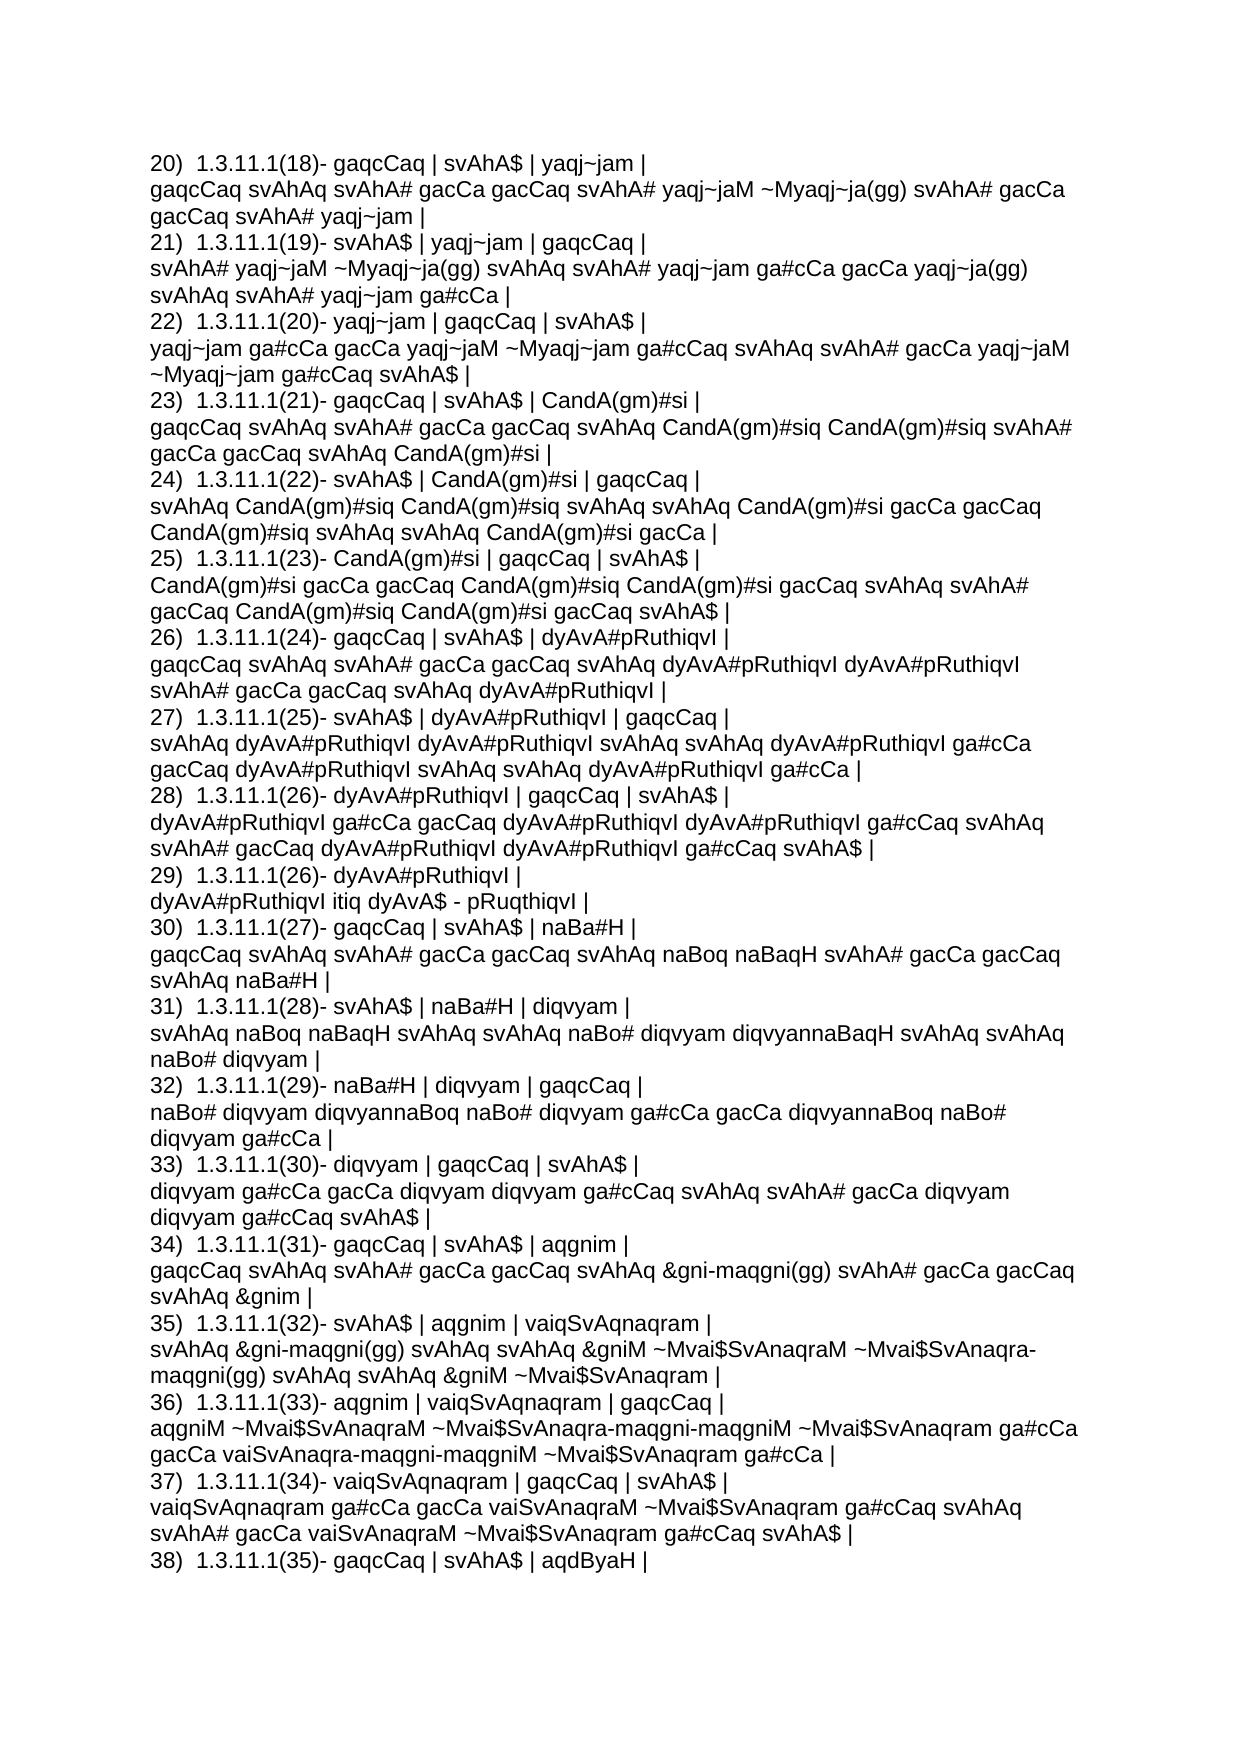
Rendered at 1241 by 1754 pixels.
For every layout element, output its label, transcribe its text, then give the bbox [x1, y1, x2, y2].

text 21) 1.3.11.1(19)- svAhA$ | yaqj~jam | gaqcCaq | [150, 229, 1090, 255]
text 31) 1.3.11.1(28)- svAhA$ | naBa#H | diqvyam | [150, 993, 1090, 1020]
text 24) 1.3.11.1(22)- svAhA$ | CandA(gm)#si | gaqcCaq | [150, 466, 1090, 493]
text 23) 1.3.11.1(21)- gaqcCaq | svAhA$ | CandA(gm)#si | [150, 387, 1090, 413]
text gaqcCaq svAhAq svAhA# gacCa gacCaq svAhAq &gni-maqgni(gg) svAhA# gacCa gacCaq svAhAq &gnim | [150, 1257, 1090, 1309]
text 28) 1.3.11.1(26)- dyAvA#pRuthiqvI | gaqcCaq | svAhA$ | [150, 782, 1090, 809]
text 22) 1.3.11.1(20)- yaqj~jam | gaqcCaq | svAhA$ | [150, 308, 1090, 334]
text aqgniM ~Mvai$SvAnaqraM ~Mvai$SvAnaqra-maqgni-maqgniM ~Mvai$SvAnaqram ga#cCa gacCa vaiSvAnaqra-maqgni-maqgniM ~Mvai$SvAnaqram ga#cCa | [150, 1415, 1090, 1468]
text 25) 1.3.11.1(23)- CandA(gm)#si | gaqcCaq | svAhA$ | [150, 545, 1090, 572]
text 26) 1.3.11.1(24)- gaqcCaq | svAhA$ | dyAvA#pRuthiqvI | [150, 624, 1090, 651]
text 29) 1.3.11.1(26)- dyAvA#pRuthiqvI | [150, 862, 1090, 888]
text naBo# diqvyam diqvyannaBoq naBo# diqvyam ga#cCa gacCa diqvyannaBoq naBo# diqvyam ga#cCa | [150, 1099, 1090, 1151]
text 32) 1.3.11.1(29)- naBa#H | diqvyam | gaqcCaq | [150, 1072, 1090, 1099]
text gaqcCaq svAhAq svAhA# gacCa gacCaq svAhAq CandA(gm)#siq CandA(gm)#siq svAhA# gacCa gacCaq svAhAq CandA(gm)#si | [150, 413, 1090, 466]
text svAhAq naBoq naBaqH svAhAq svAhAq naBo# diqvyam diqvyannaBaqH svAhAq svAhAq naBo# diqvyam | [150, 1020, 1090, 1072]
text 27) 1.3.11.1(25)- svAhA$ | dyAvA#pRuthiqvI | gaqcCaq | [150, 703, 1090, 730]
text svAhAq CandA(gm)#siq CandA(gm)#siq svAhAq svAhAq CandA(gm)#si gacCa gacCaq CandA(gm)#siq svAhAq svAhAq CandA(gm)#si gacCa | [150, 493, 1090, 545]
text gaqcCaq svAhAq svAhA# gacCa gacCaq svAhAq naBoq naBaqH svAhA# gacCa gacCaq svAhAq naBa#H | [150, 941, 1090, 993]
text 37) 1.3.11.1(34)- vaiqSvAqnaqram | gaqcCaq | svAhA$ | [150, 1468, 1090, 1494]
text svAhAq &gni-maqgni(gg) svAhAq svAhAq &gniM ~Mvai$SvAnaqraM ~Mvai$SvAnaqra-maqgni(gg) svAhAq svAhAq &gniM ~Mvai$SvAnaqram | [150, 1336, 1090, 1389]
text 30) 1.3.11.1(27)- gaqcCaq | svAhA$ | naBa#H | [150, 914, 1090, 941]
text diqvyam ga#cCa gacCa diqvyam diqvyam ga#cCaq svAhAq svAhA# gacCa diqvyam diqvyam ga#cCaq svAhA$ | [150, 1178, 1090, 1231]
text svAhAq dyAvA#pRuthiqvI dyAvA#pRuthiqvI svAhAq svAhAq dyAvA#pRuthiqvI ga#cCa gacCaq dyAvA#pRuthiqvI svAhAq svAhAq dyAvA#pRuthiqvI ga#cCa | [150, 730, 1090, 782]
text dyAvA#pRuthiqvI itiq dyAvA$ - pRuqthiqvI | [150, 888, 1090, 914]
text 35) 1.3.11.1(32)- svAhA$ | aqgnim | vaiqSvAqnaqram | [150, 1309, 1090, 1336]
text 34) 1.3.11.1(31)- gaqcCaq | svAhA$ | aqgnim | [150, 1231, 1090, 1257]
text svAhA# yaqj~jaM ~Myaqj~ja(gg) svAhAq svAhA# yaqj~jam ga#cCa gacCa yaqj~ja(gg) svAhAq svAhA# yaqj~jam ga#cCa | [150, 255, 1090, 308]
text 20) 1.3.11.1(18)- gaqcCaq | svAhA$ | yaqj~jam | [150, 150, 1090, 176]
text yaqj~jam ga#cCa gacCa yaqj~jaM ~Myaqj~jam ga#cCaq svAhAq svAhA# gacCa yaqj~jaM ~Myaqj~jam ga#cCaq svAhA$ | [150, 334, 1090, 387]
text vaiqSvAqnaqram ga#cCa gacCa vaiSvAnaqraM ~Mvai$SvAnaqram ga#cCaq svAhAq svAhA# gacCa vaiSvAnaqraM ~Mvai$SvAnaqram ga#cCaq svAhA$ | [150, 1494, 1090, 1547]
text 33) 1.3.11.1(30)- diqvyam | gaqcCaq | svAhA$ | [150, 1151, 1090, 1178]
text 36) 1.3.11.1(33)- aqgnim | vaiqSvAqnaqram | gaqcCaq | [150, 1389, 1090, 1415]
text gaqcCaq svAhAq svAhA# gacCa gacCaq svAhA# yaqj~jaM ~Myaqj~ja(gg) svAhA# gacCa gacCaq svAhA# yaqj~jam | [150, 176, 1090, 229]
text gaqcCaq svAhAq svAhA# gacCa gacCaq svAhAq dyAvA#pRuthiqvI dyAvA#pRuthiqvI svAhA# gacCa gacCaq svAhAq dyAvA#pRuthiqvI | [150, 651, 1090, 703]
text 38) 1.3.11.1(35)- gaqcCaq | svAhA$ | aqdByaH | [150, 1547, 1090, 1573]
text dyAvA#pRuthiqvI ga#cCa gacCaq dyAvA#pRuthiqvI dyAvA#pRuthiqvI ga#cCaq svAhAq svAhA# gacCaq dyAvA#pRuthiqvI dyAvA#pRuthiqvI ga#cCaq svAhA$ | [150, 809, 1090, 862]
text CandA(gm)#si gacCa gacCaq CandA(gm)#siq CandA(gm)#si gacCaq svAhAq svAhA# gacCaq CandA(gm)#siq CandA(gm)#si gacCaq svAhA$ | [150, 572, 1090, 624]
